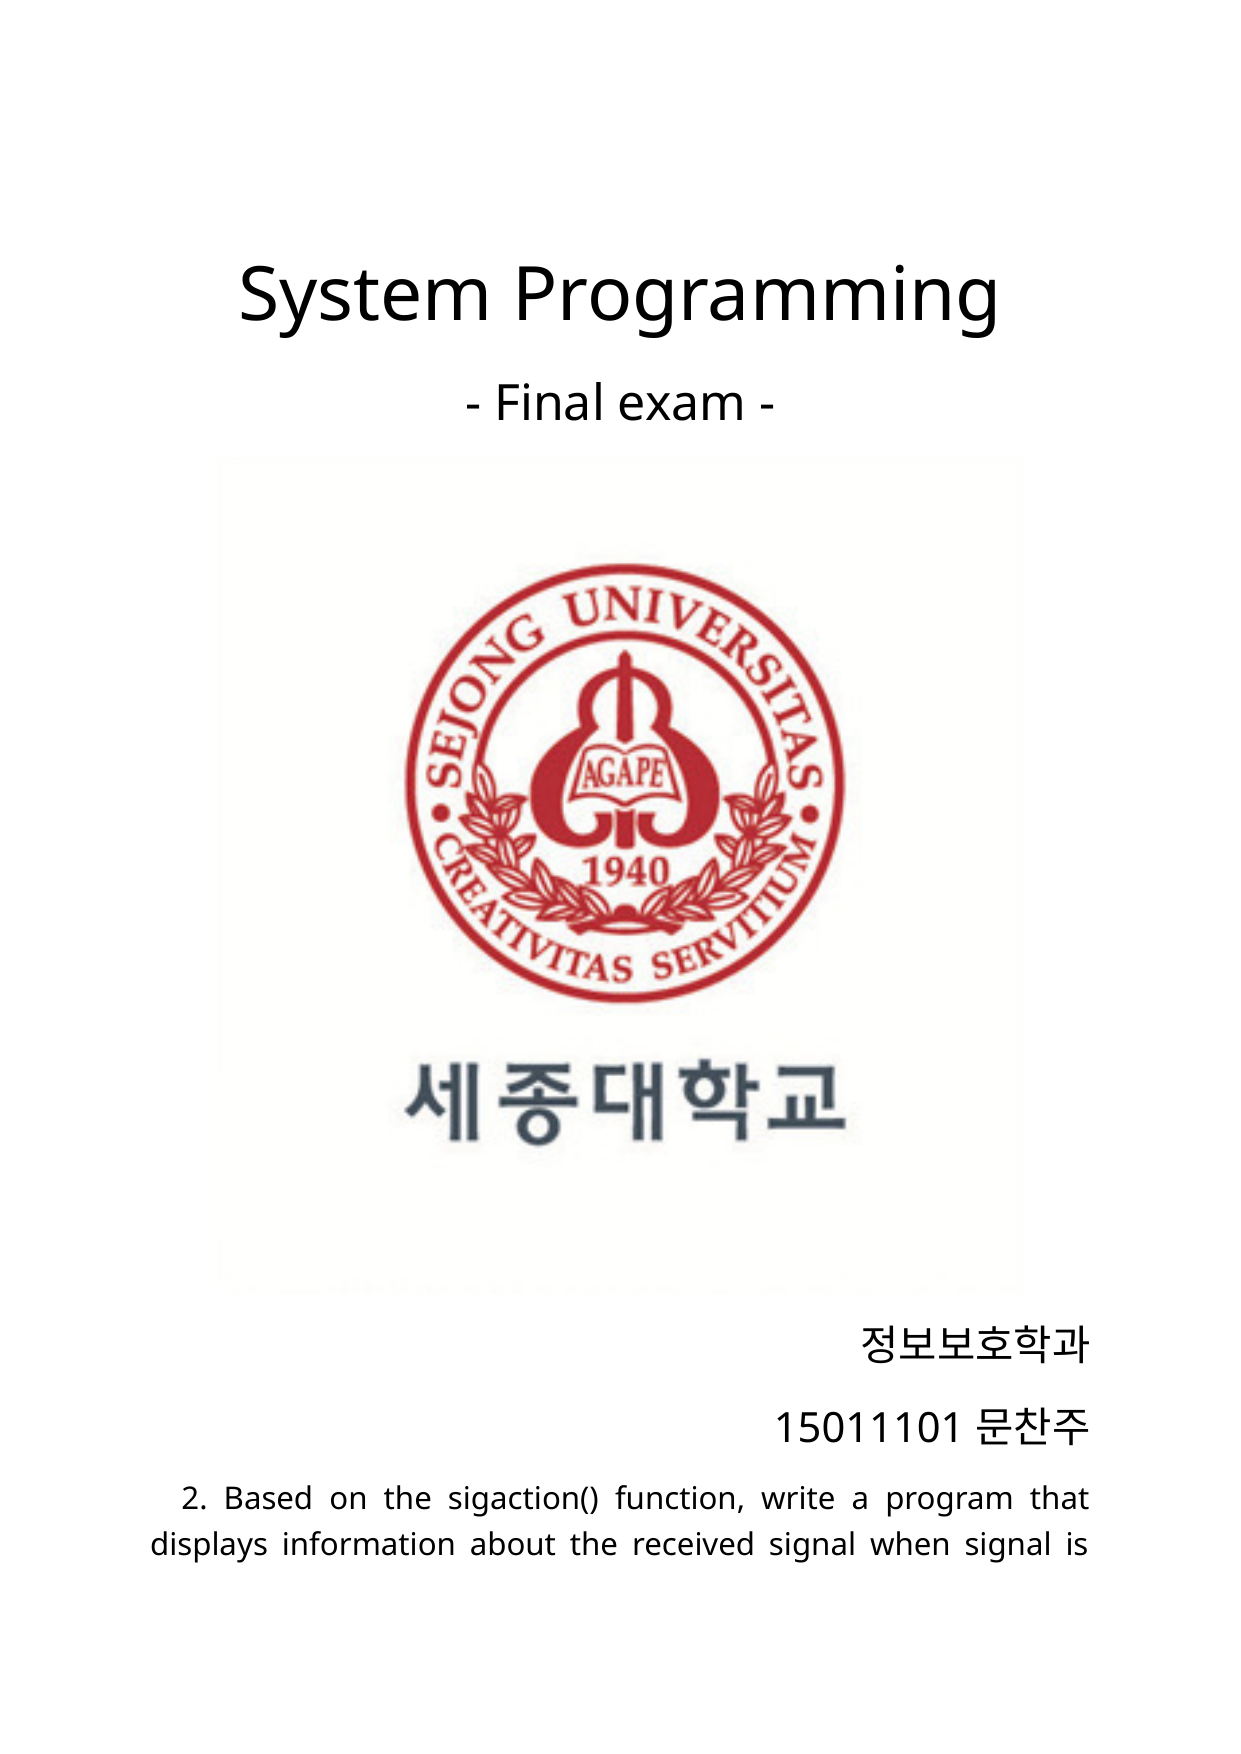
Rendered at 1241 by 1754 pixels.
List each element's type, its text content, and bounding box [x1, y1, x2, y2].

text 정보보호학과 [150, 1312, 1090, 1372]
picture [217, 457, 1024, 1294]
text 15011101 문찬주 [150, 1394, 1090, 1454]
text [150, 1476, 1090, 1564]
text - Final exam - [150, 367, 1090, 435]
text System Programming [150, 240, 1090, 342]
